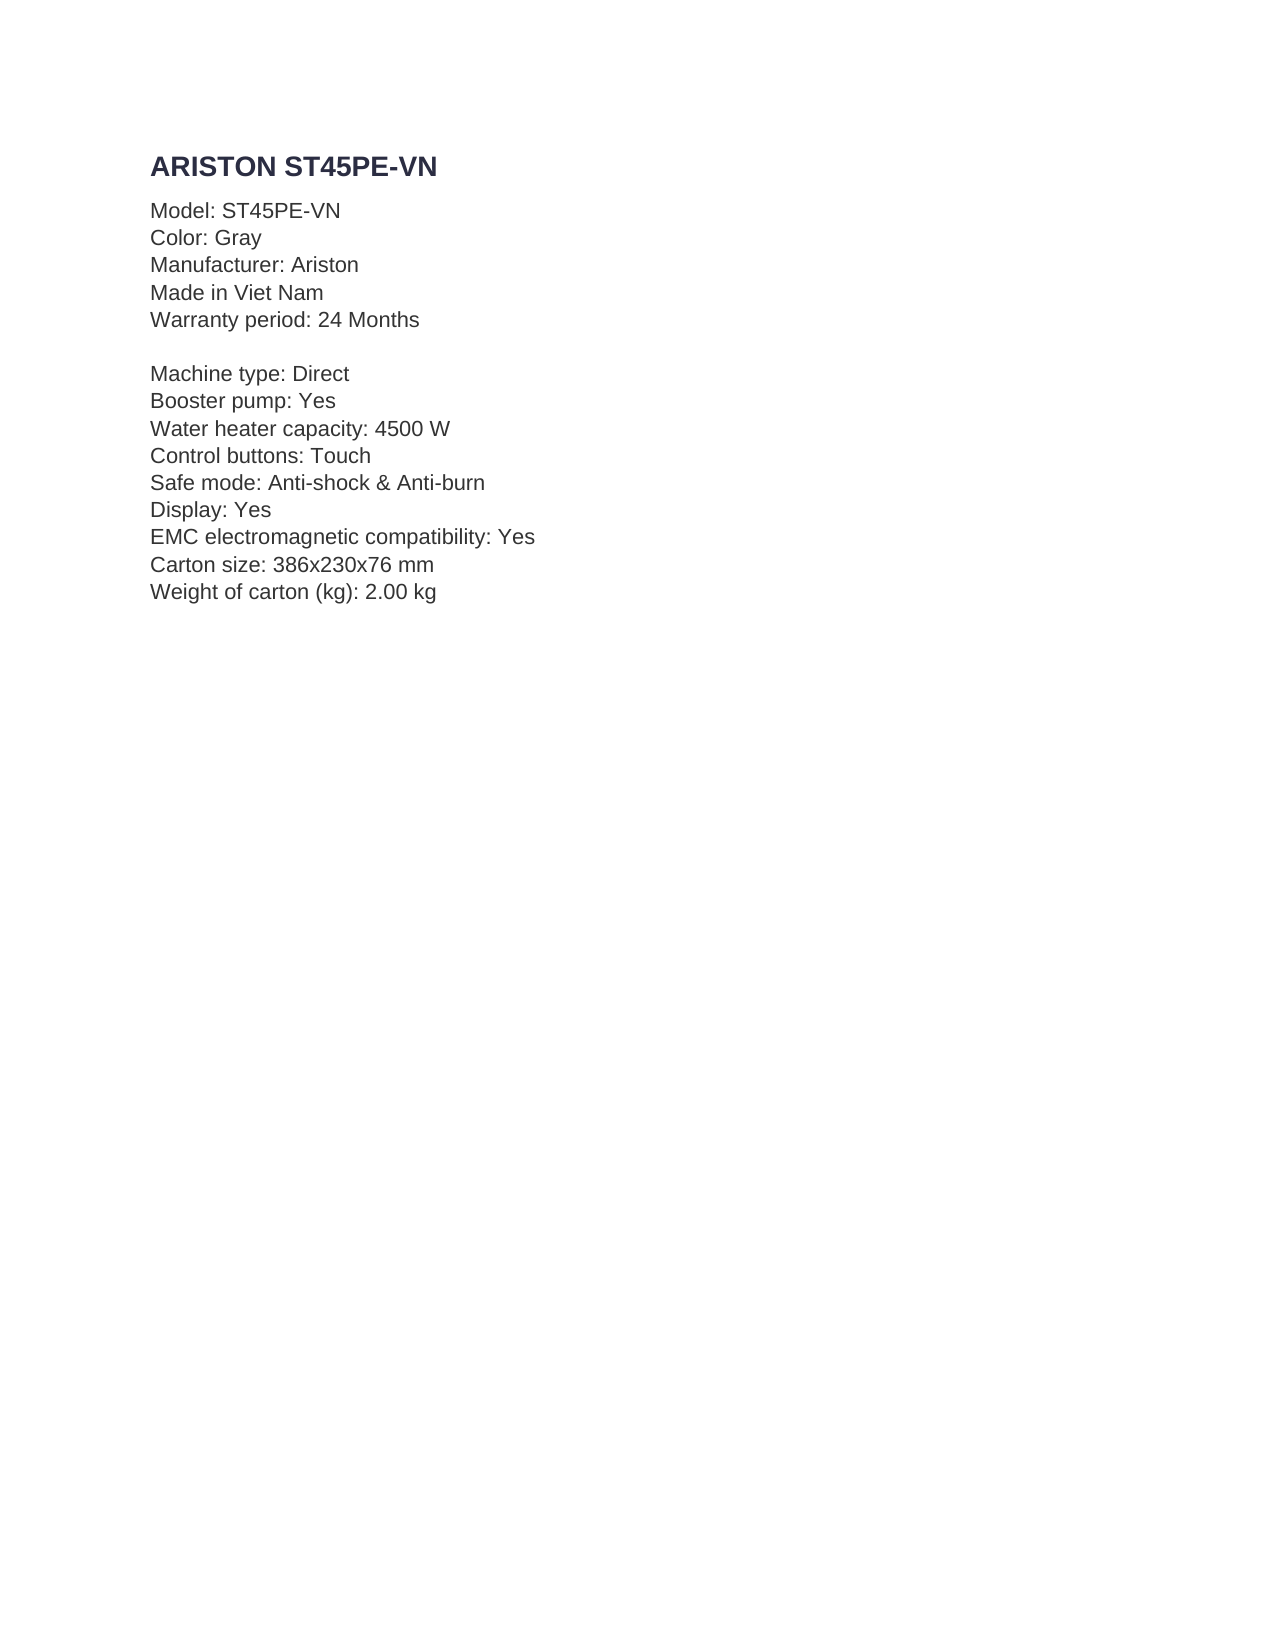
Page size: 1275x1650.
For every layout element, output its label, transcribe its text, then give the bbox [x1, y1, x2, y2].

text ARISTON ST45PE-VN [150, 150, 1125, 182]
text Model: ST45PE-VN Color: Gray Manufacturer: Ariston Made in Viet Nam Warranty period: 24 Months Machine type: Direct Booster pump: Yes Water heater capacity: 4500 W Control buttons: Touch Safe mode: Anti-shock & Anti-burn Display: Yes EMC electromagnetic compatibility: Yes Carton size: 386x230x76 mm Weight of carton (kg): 2.00 kg [150, 198, 1125, 604]
